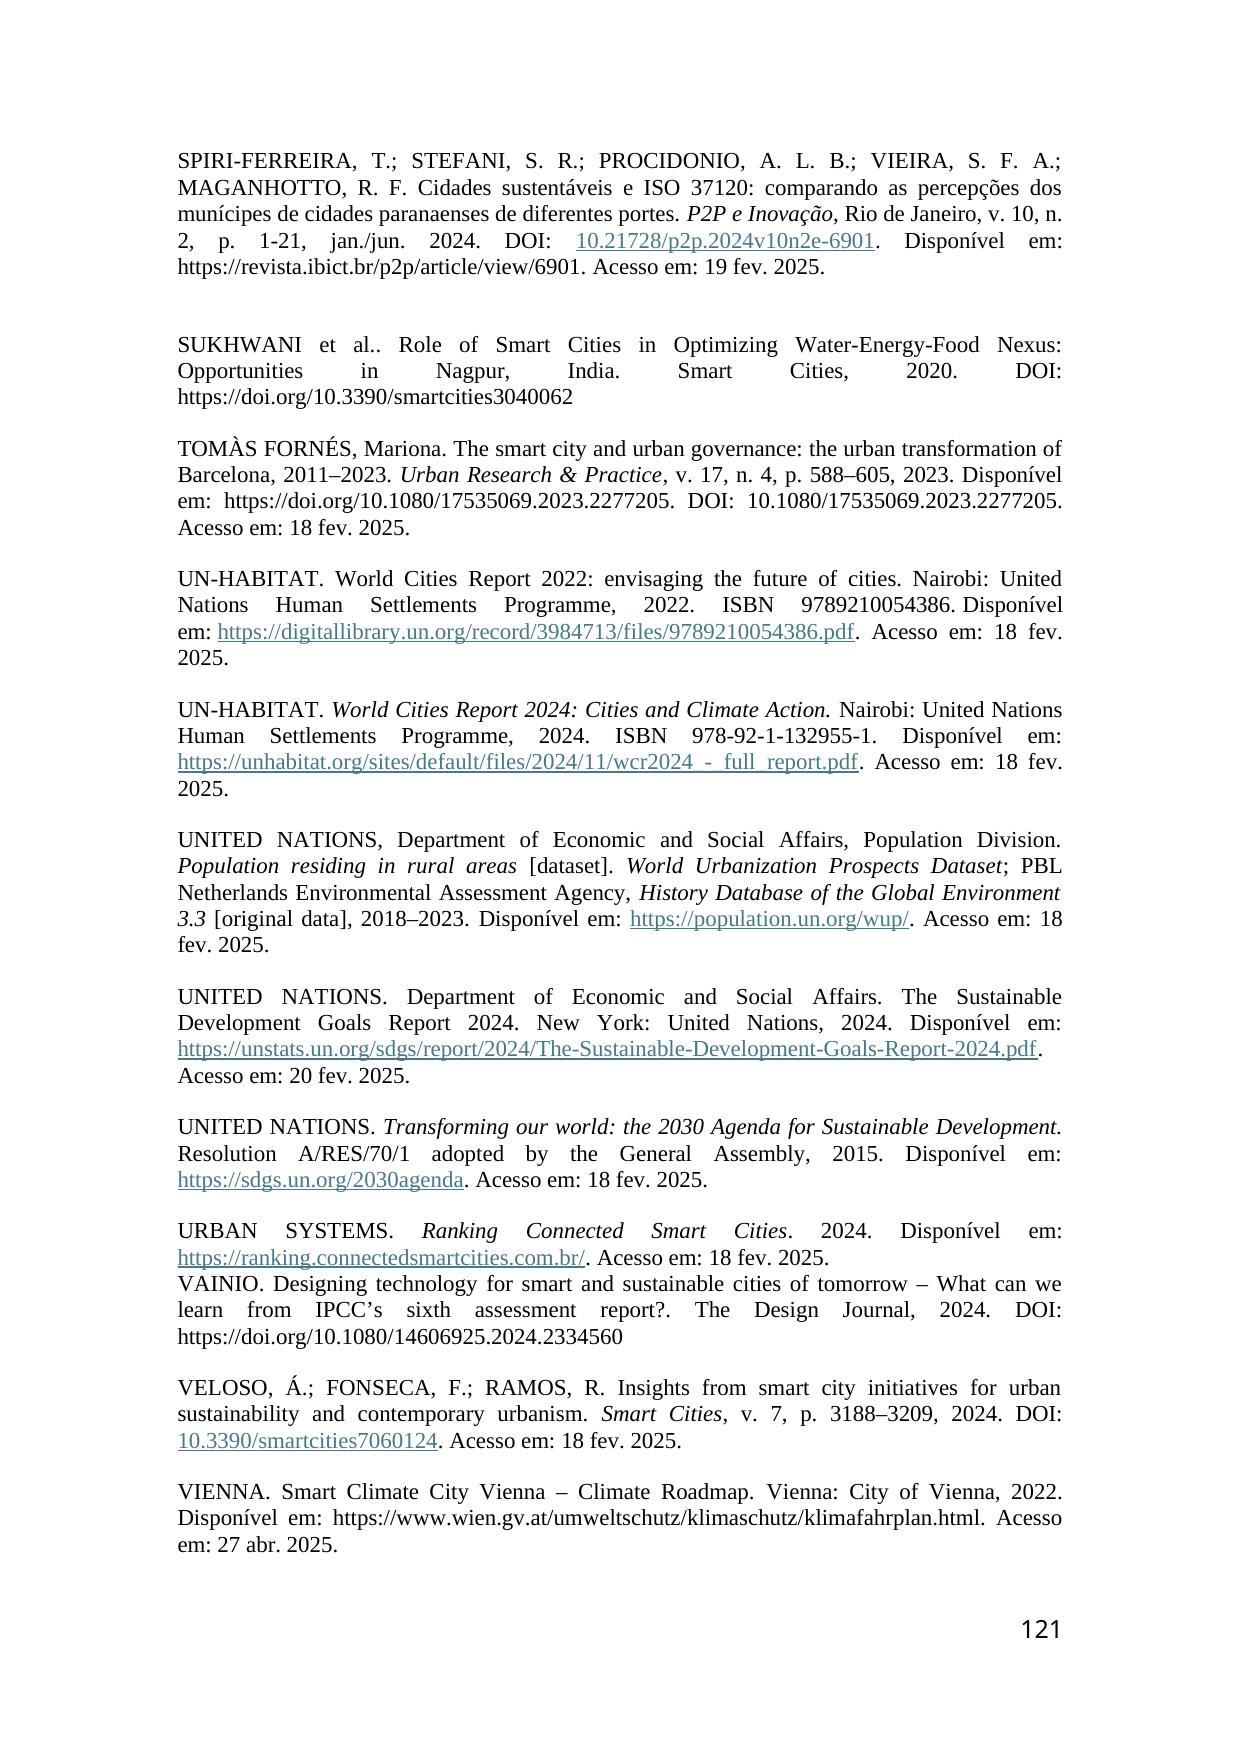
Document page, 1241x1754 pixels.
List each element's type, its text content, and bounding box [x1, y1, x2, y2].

text SUKHWANI et al.. Role of Smart Cities in Optimizing Water-Energy-Food Nexus: Opportunities in Nagpur, India. Smart Cities, 2020. DOI: https://doi.org/10.3390/smartcities3040062 [177, 331, 1063, 410]
text TOMÀS FORNÉS, Mariona. The smart city and urban governance: the urban transformation of Barcelona, 2011–2023. Urban Research & Practice, v. 17, n. 4, p. 588–605, 2023. Disponível em: https://doi.org/10.1080/17535069.2023.2277205. DOI: 10.1080/17535069.2023.2277205. Acesso em: 18 fev. 2025. [177, 435, 1063, 540]
text UNITED NATIONS, Department of Economic and Social Affairs, Population Division. Population residing in rural areas [dataset]. World Urbanization Prospects Dataset; PBL Netherlands Environmental Assessment Agency, History Database of the Global Environment 3.3 [original data], 2018–2023. Disponível em: https://population.un.org/wup/. Acesso em: 18 fev. 2025. [177, 826, 1063, 958]
text URBAN SYSTEMS. Ranking Connected Smart Cities. 2024. Disponível em: https://ranking.connectedsmartcities.com.br/. Acesso em: 18 fev. 2025. [177, 1217, 1063, 1270]
text VAINIO. Designing technology for smart and sustainable cities of tomorrow – What can we learn from IPCC’s sixth assessment report?. The Design Journal, 2024. DOI: https://doi.org/10.1080/14606925.2024.2334560 [177, 1270, 1063, 1349]
text UN-HABITAT. World Cities Report 2022: envisaging the future of cities. Nairobi: United Nations Human Settlements Programme, 2022. ISBN 9789210054386. Disponível em: https://digitallibrary.un.org/record/3984713/files/9789210054386.pdf. Acesso em: 18 fev. 2025. [177, 565, 1063, 671]
text UNITED NATIONS. Department of Economic and Social Affairs. The Sustainable Development Goals Report 2024. New York: United Nations, 2024. Disponível em: https://unstats.un.org/sdgs/report/2024/The-Sustainable-Development-Goals-Report-2024.pdf. Acesso em: 20 fev. 2025. [177, 983, 1063, 1088]
text VELOSO, Á.; FONSECA, F.; RAMOS, R. Insights from smart city initiatives for urban sustainability and contemporary urbanism. Smart Cities, v. 7, p. 3188–3209, 2024. DOI: 10.3390/smartcities7060124. Acesso em: 18 fev. 2025. [177, 1374, 1063, 1453]
text UN-HABITAT. World Cities Report 2024: Cities and Climate Action. Nairobi: United Nations Human Settlements Programme, 2024. ISBN 978-92-1-132955-1. Disponível em: https://unhabitat.org/sites/default/files/2024/11/wcr2024_-_full_report.pdf. Acesso em: 18 fev. 2025. [177, 696, 1063, 801]
text SPIRI-FERREIRA, T.; STEFANI, S. R.; PROCIDONIO, A. L. B.; VIEIRA, S. F. A.; MAGANHOTTO, R. F. Cidades sustentáveis e ISO 37120: comparando as percepções dos munícipes de cidades paranaenses de diferentes portes. P2P e Inovação, Rio de Janeiro, v. 10, n. 2, p. 1-21, jan./jun. 2024. DOI: 10.21728/p2p.2024v10n2e-6901. Disponível em: https://revista.ibict.br/p2p/article/view/6901. Acesso em: 19 fev. 2025. [177, 148, 1063, 279]
text VIENNA. Smart Climate City Vienna – Climate Roadmap. Vienna: City of Vienna, 2022. Disponível em: https://www.wien.gv.at/umweltschutz/klimaschutz/klimafahrplan.html. Acesso em: 27 abr. 2025. [177, 1478, 1063, 1557]
text UNITED NATIONS. Transforming our world: the 2030 Agenda for Sustainable Development. Resolution A/RES/70/1 adopted by the General Assembly, 2015. Disponível em: https://sdgs.un.org/2030agenda. Acesso em: 18 fev. 2025. [177, 1113, 1063, 1192]
